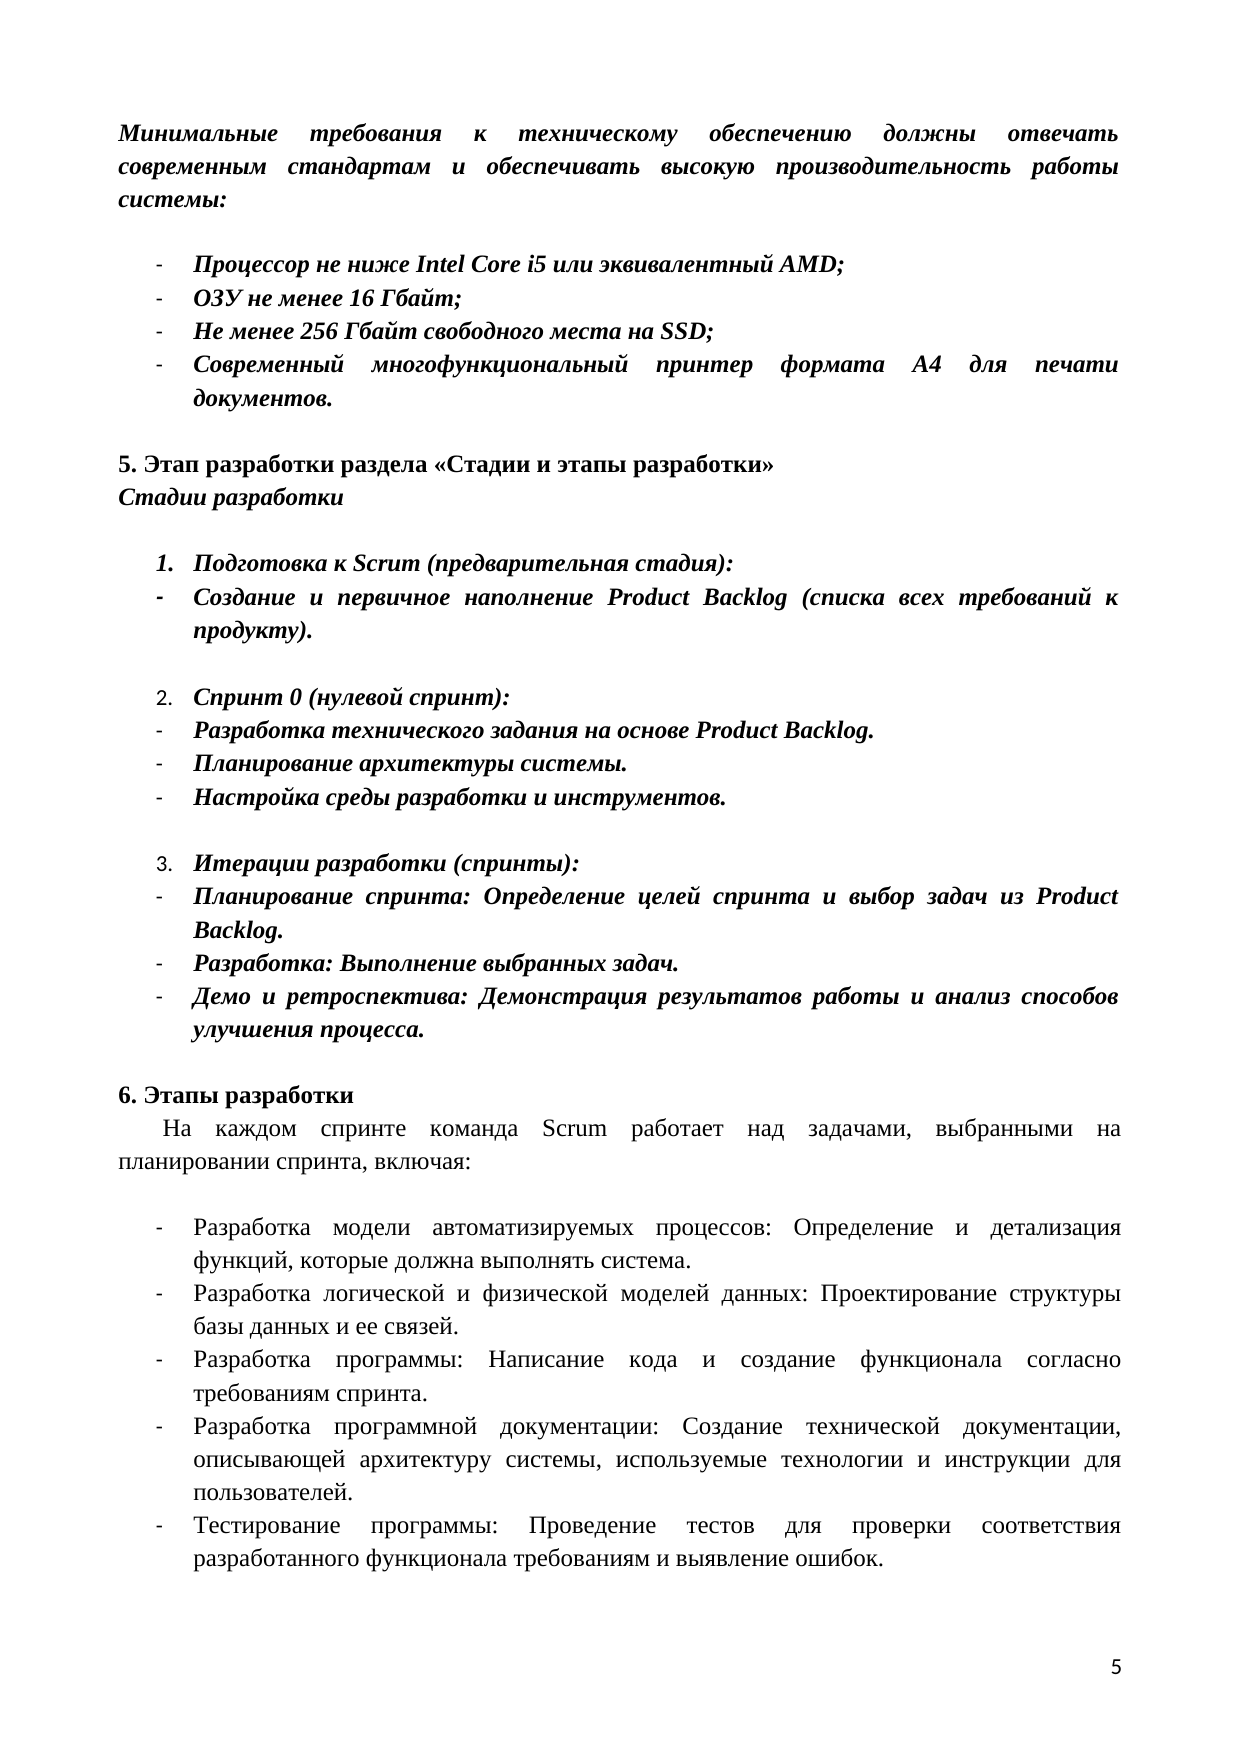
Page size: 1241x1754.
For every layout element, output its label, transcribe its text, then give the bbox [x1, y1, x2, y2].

list Итерации разработки (спринты): [156, 848, 1122, 877]
list Тестирование программы: Проведение тестов для проверки соответствия разработанного функционала требованиям и выявление ошибок. [156, 1510, 1122, 1572]
list Настройка среды разработки и инструментов. [156, 782, 1122, 811]
list Современный многофункциональный принтер формата А4 для печати документов. [156, 349, 1122, 411]
text На каждом спринте команда Scrum работает над задачами, выбранными на планировании спринта, включая: [118, 1113, 1122, 1175]
list Разработка программной документации: Создание технической документации, описывающей архитектуру системы, используемые технологии и инструкции для пользователей. [156, 1411, 1122, 1506]
list Планирование архитектуры системы. [156, 748, 1122, 777]
list Разработка логической и физической моделей данных: Проектирование структуры базы данных и ее связей. [156, 1278, 1122, 1340]
list ОЗУ не менее 16 Гбайт; [156, 283, 1122, 312]
list Не менее 256 Гбайт свободного места на SSD; [156, 316, 1122, 345]
text 6. Этапы разработки [118, 1080, 1122, 1109]
list Процессор не ниже Intel Core i5 или эквивалентный AMD; [156, 249, 1122, 278]
list Разработка программы: Написание кода и создание функционала согласно требованиям спринта. [156, 1344, 1122, 1406]
list Разработка: Выполнение выбранных задач. [156, 948, 1122, 977]
list Создание и первичное наполнение Product Backlog (списка всех требований к продукту). [156, 581, 1122, 644]
text Стадии разработки [118, 482, 1122, 511]
list Планирование спринта: Определение целей спринта и выбор задач из Product Backlog. [156, 881, 1122, 943]
list Разработка модели автоматизируемых процессов: Определение и детализация функций, которые должна выполнять система. [156, 1212, 1122, 1274]
list Подготовка к Scrum (предварительная стадия): [156, 548, 1122, 577]
text Минимальные требования к техническому обеспечению должны отвечать современным стандартам и обеспечивать высокую производительность работы системы: [118, 118, 1122, 213]
text 5. Этап разработки раздела «Стадии и этапы разработки» [118, 449, 1122, 477]
list Спринт 0 (нулевой спринт): [156, 682, 1122, 711]
list Демо и ретроспектива: Демонстрация результатов работы и анализ способов улучшения процесса. [156, 981, 1122, 1043]
list Разработка технического задания на основе Product Backlog. [156, 715, 1122, 744]
